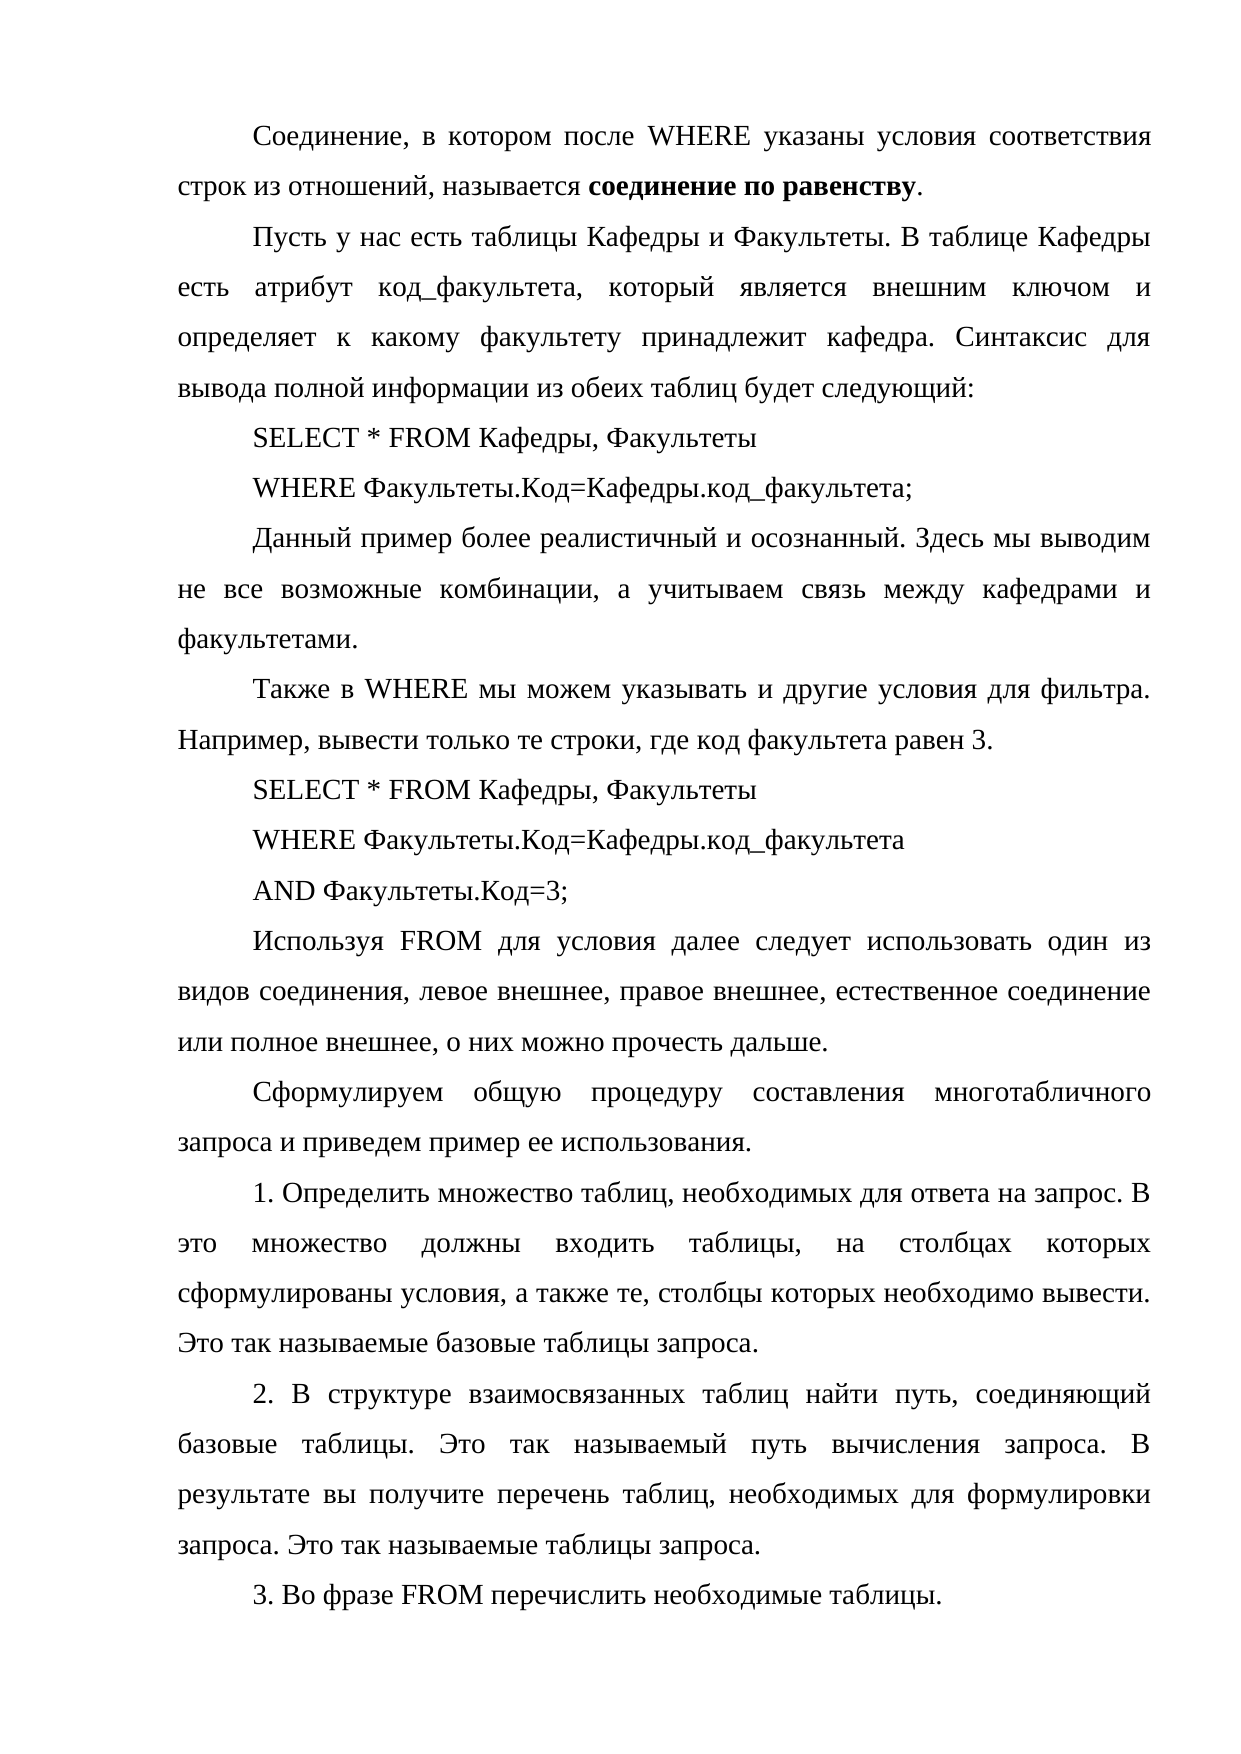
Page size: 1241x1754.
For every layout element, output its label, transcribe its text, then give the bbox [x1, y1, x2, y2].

list AND Факультеты.Код=3; [177, 873, 1152, 906]
list Пусть у нас есть таблицы Кафедры и Факультеты. В таблице Кафедры есть атрибут код_факультета, который является внешним ключом и определяет к какому факультету принадлежит кафедра. Синтаксис для вывода полной информации из обеих таблиц будет следующий: [177, 219, 1152, 403]
list Также в WHERE мы можем указывать и другие условия для фильтра. Например, вывести только те строки, где код факультета равен 3. [177, 672, 1152, 755]
list Используя FROM для условия далее следует использовать один из видов соединения, левое внешнее, правое внешнее, естественное соединение или полное внешнее, о них можно прочесть дальше. [177, 923, 1152, 1057]
list SELECT * FROM Кафедры, Факультеты [177, 420, 1152, 453]
list WHERE Факультеты.Код=Кафедры.код_факультета [177, 822, 1152, 856]
list SELECT * FROM Кафедры, Факультеты [177, 772, 1152, 806]
list Сформулируем общую процедуру составления многотабличного запроса и приведем пример ее использования. [177, 1074, 1152, 1158]
list WHERE Факультеты.Код=Кафедры.код_факультета; [177, 470, 1152, 504]
list Данный пример более реалистичный и осознанный. Здесь мы выводим не все возможные комбинации, а учитываем связь между кафедрами и факультетами. [177, 521, 1152, 655]
list 1. Определить множество таблиц, необходимых для ответа на запрос. В это множество должны входить таблицы, на столбцах которых сформулированы условия, а также те, столбцы которых необходимо вывести. Это так называемые базовые таблицы запроса. [177, 1175, 1152, 1359]
list 2. В структуре взаимосвязанных таблиц найти путь, соединяющий базовые таблицы. Это так называемый путь вычисления запроса. В результате вы получите перечень таблиц, необходимых для формулировки запроса. Это так называемые таблицы запроса. [177, 1376, 1152, 1560]
list 3. Во фразе FROM перечислить необходимые таблицы. [177, 1577, 1152, 1611]
list Соединение, в котором после WHERE указаны условия соответствия строк из отношений, называется соединение по равенству. [177, 118, 1152, 202]
